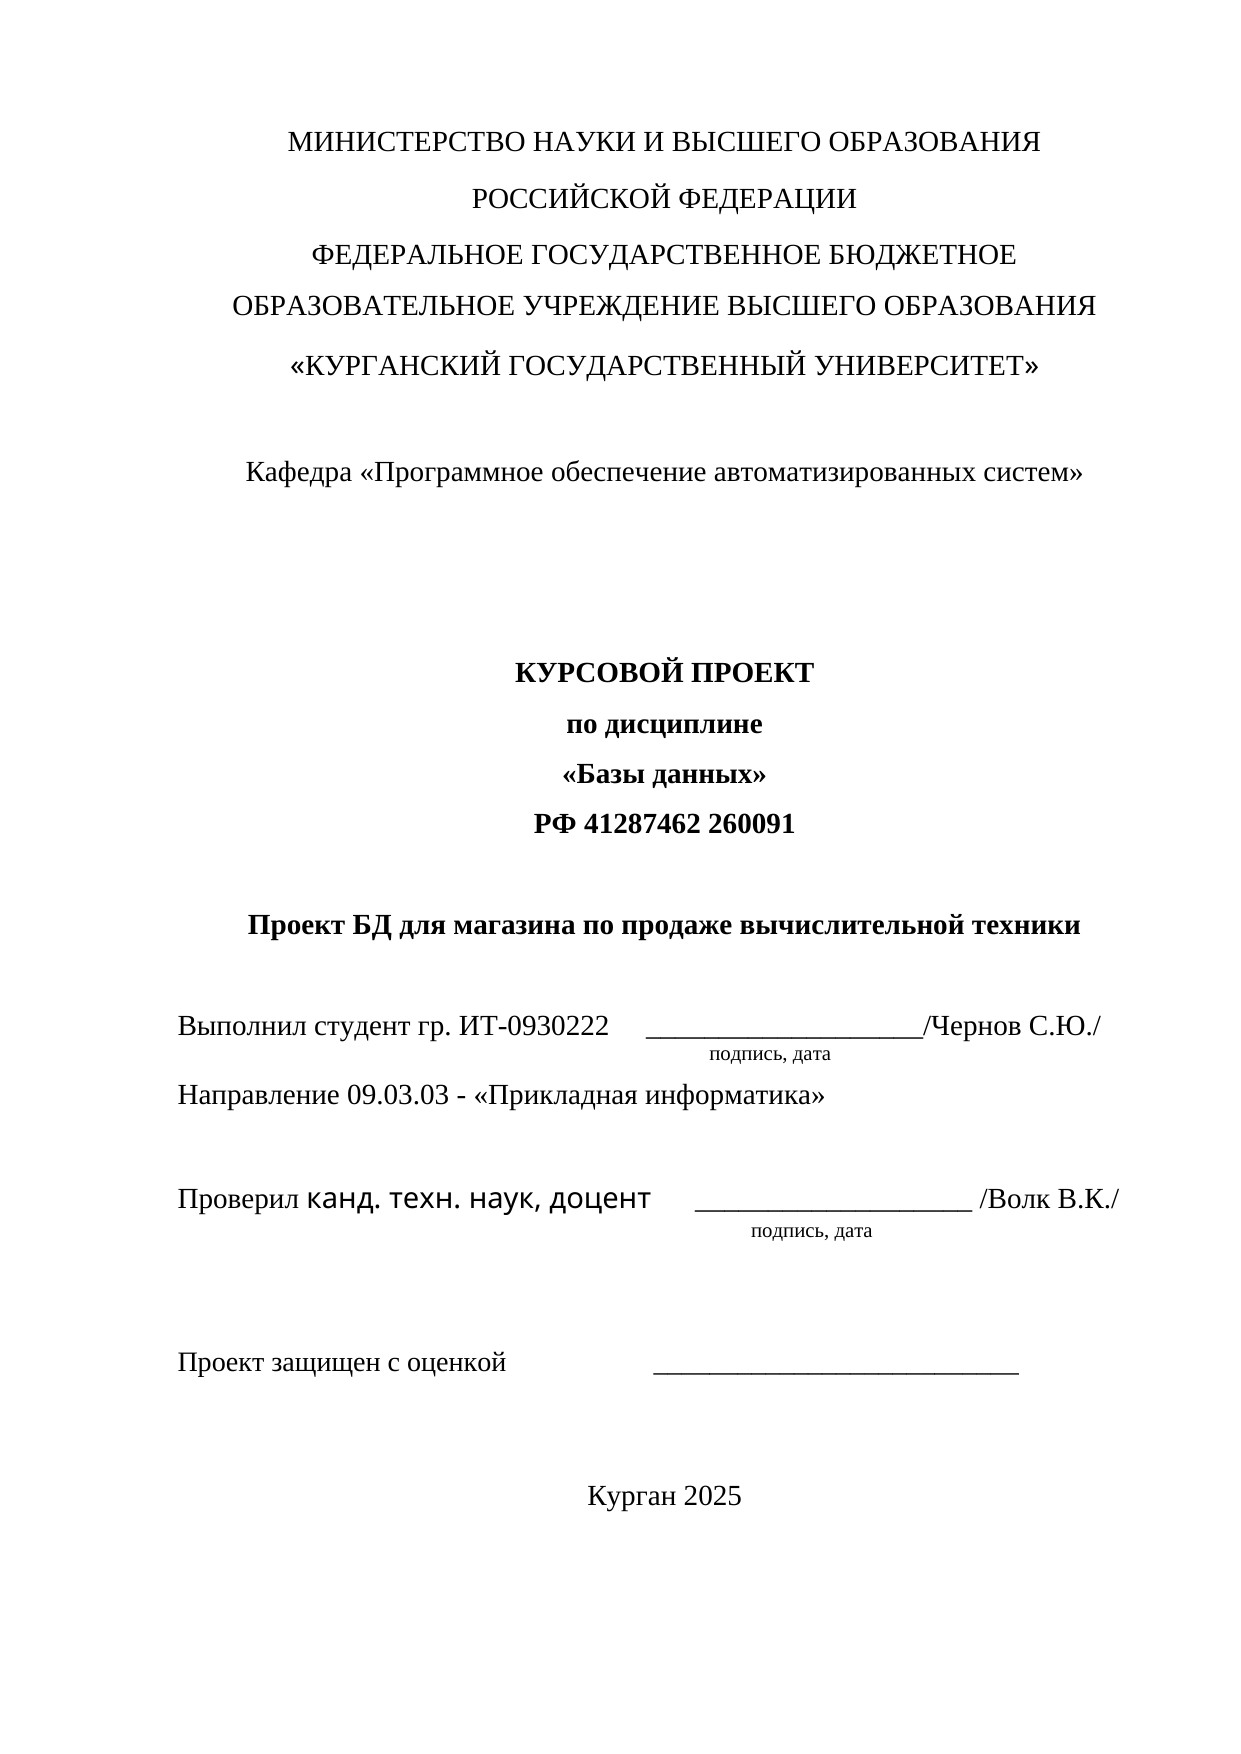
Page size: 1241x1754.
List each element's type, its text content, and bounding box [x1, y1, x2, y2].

text ФЕДЕРАЛЬНОЕ ГОСУДАРСТВЕННОЕ БЮДЖЕТНОЕ ОБРАЗОВАТЕЛЬНОЕ УЧРЕЖДЕНИЕ ВЫСШЕГО ОБРАЗОВАНИЯ [177, 237, 1152, 321]
text Кафедра «Программное обеспечение автоматизированных систем» [177, 454, 1152, 488]
text Проект защищен с оценкой __________________________ [177, 1345, 1152, 1378]
text МИНИСТЕРСТВО НАУКИ И ВЫСШЕГО ОБРАЗОВАНИЯ [177, 124, 1152, 158]
text Проект БД для магазина по продаже вычислительной техники [177, 907, 1152, 941]
text «КУРГАНСКИЙ ГОСУДАРСТВЕННЫЙ УНИВЕРСИТЕТ» [177, 344, 1152, 384]
text КУРСОВОЙ ПРОЕКТ [177, 655, 1152, 689]
text подпись, дата [177, 1217, 1152, 1242]
text подпись, дата [177, 1041, 1152, 1065]
text Выполнил студент гр. ИТ-0930222 ___________________/Чернов С.Ю./ [177, 1008, 1152, 1041]
text по дисциплине [177, 706, 1152, 739]
text «Базы данных» [177, 756, 1152, 789]
text Проверил канд. техн. наук, доцент ___________________ /Волк В.К./ [177, 1178, 1152, 1217]
text РФ 41287462 260091 [177, 806, 1152, 840]
text Направление 09.03.03 - «Прикладная информатика» [177, 1077, 1152, 1111]
text РОССИЙСКОЙ ФЕДЕРАЦИИ [177, 181, 1152, 214]
text Курган 2025 [177, 1478, 1152, 1511]
